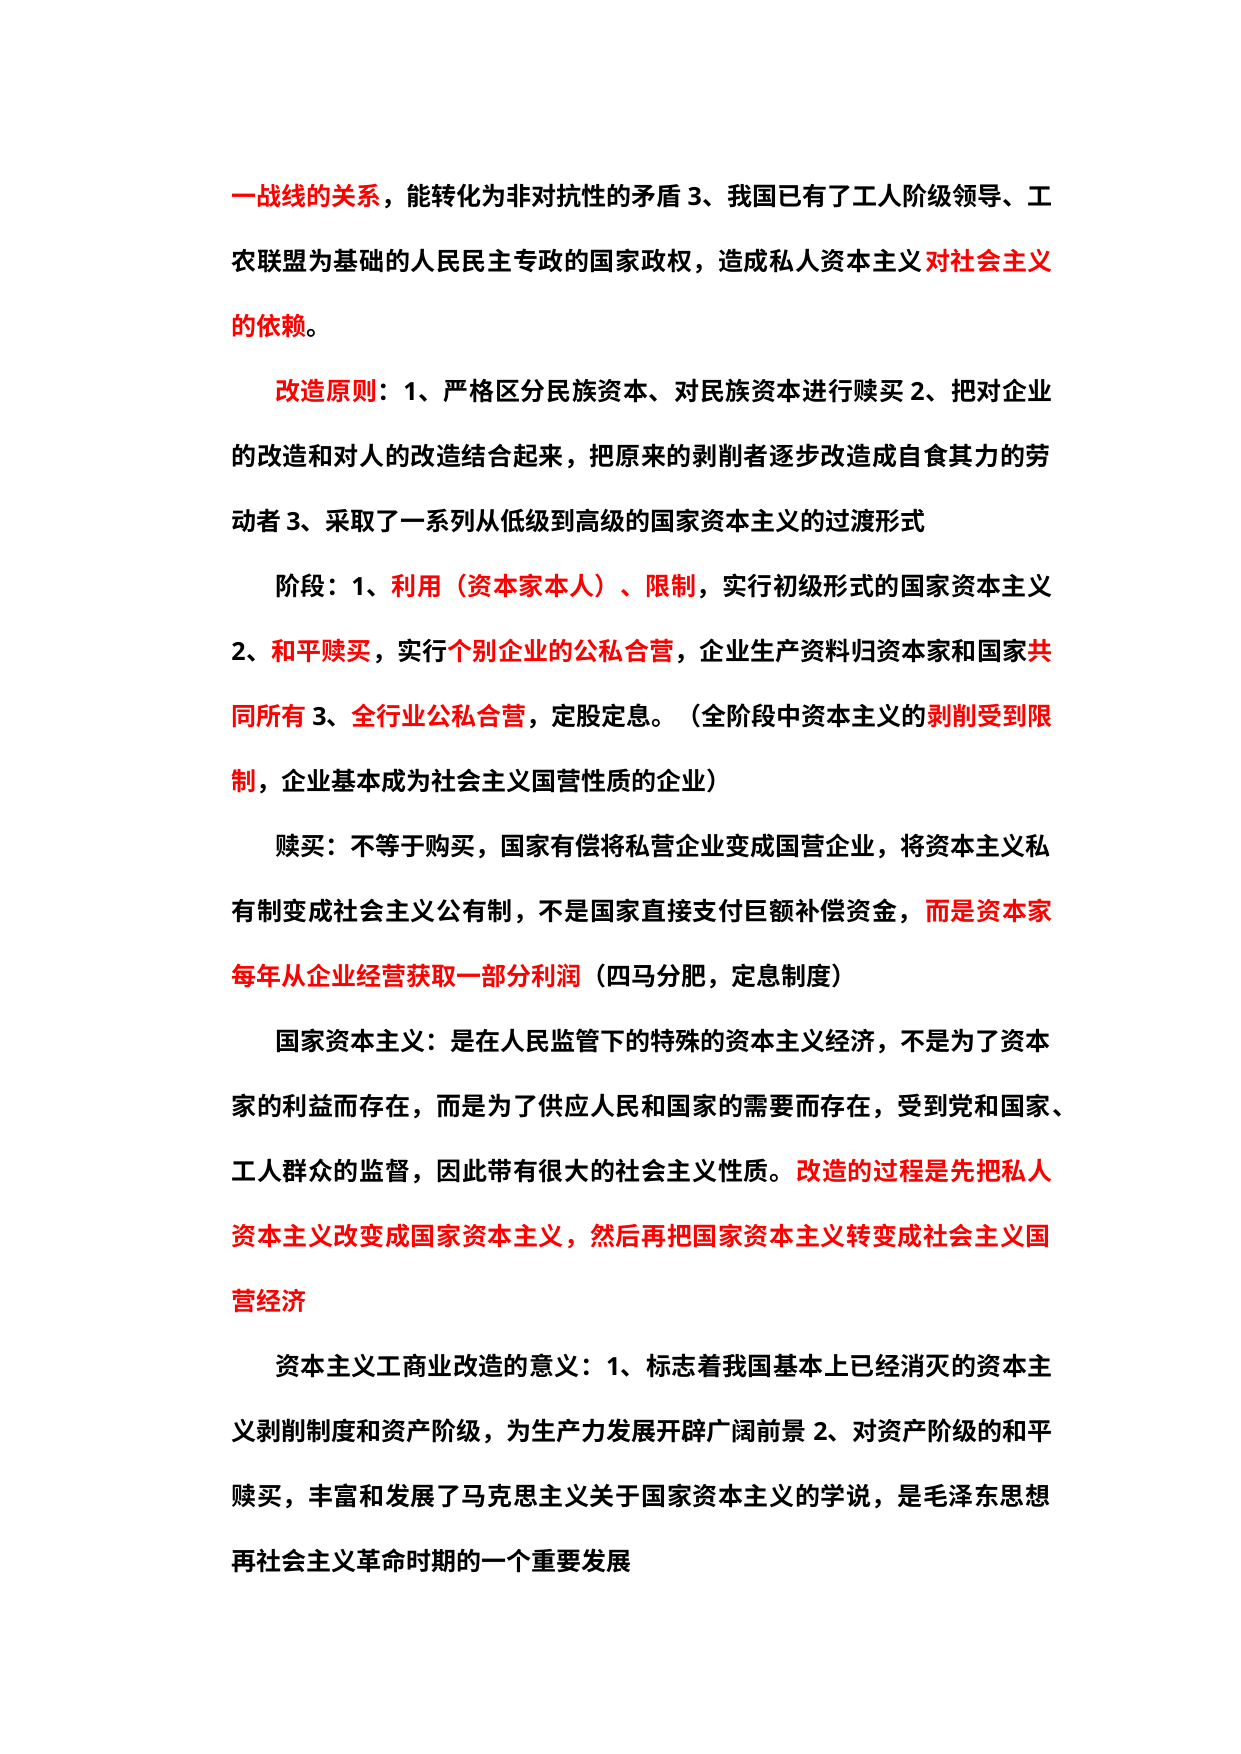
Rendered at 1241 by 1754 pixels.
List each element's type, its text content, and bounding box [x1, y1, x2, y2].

text 资本主义工商业改造的意义：1、标志着我国基本上已经消灭的资本主义剥削制度和资产阶级，为生产力发展开辟广阔前景 2、对资产阶级的和平赎买，丰富和发展了马克思主义关于国家资本主义的学说，是毛泽东思想再社会主义革命时期的一个重要发展 [231, 1332, 1053, 1592]
text 国家资本主义：是在人民监管下的特殊的资本主义经济，不是为了资本家的利益而存在，而是为了供应人民和国家的需要而存在，受到党和国家、工人群众的监督，因此带有很大的社会主义性质。改造的过程是先把私人资本主义改变成国家资本主义，然后再把国家资本主义转变成社会主义国营经济 [231, 1007, 1053, 1332]
text 阶段：1、利用（资本家本人）、限制，实行初级形式的国家资本主义 2、和平赎买，实行个别企业的公私合营，企业生产资料归资本家和国家共同所有 3、全行业公私合营，定股定息。（全阶段中资本主义的剥削受到限制，企业基本成为社会主义国营性质的企业） [231, 552, 1053, 812]
text 改造原则：1、严格区分民族资本、对民族资本进行赎买2、把对企业的改造和对人的改造结合起来，把原来的剥削者逐步改造成自食其力的劳动者3、采取了一系列从低级到高级的国家资本主义的过渡形式 [231, 357, 1053, 552]
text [231, 162, 1053, 357]
text 赎买：不等于购买，国家有偿将私营企业变成国营企业，将资本主义私有制变成社会主义公有制，不是国家直接支付巨额补偿资金，而是资本家每年从企业经营获取一部分利润（四马分肥，定息制度） [231, 812, 1053, 1007]
